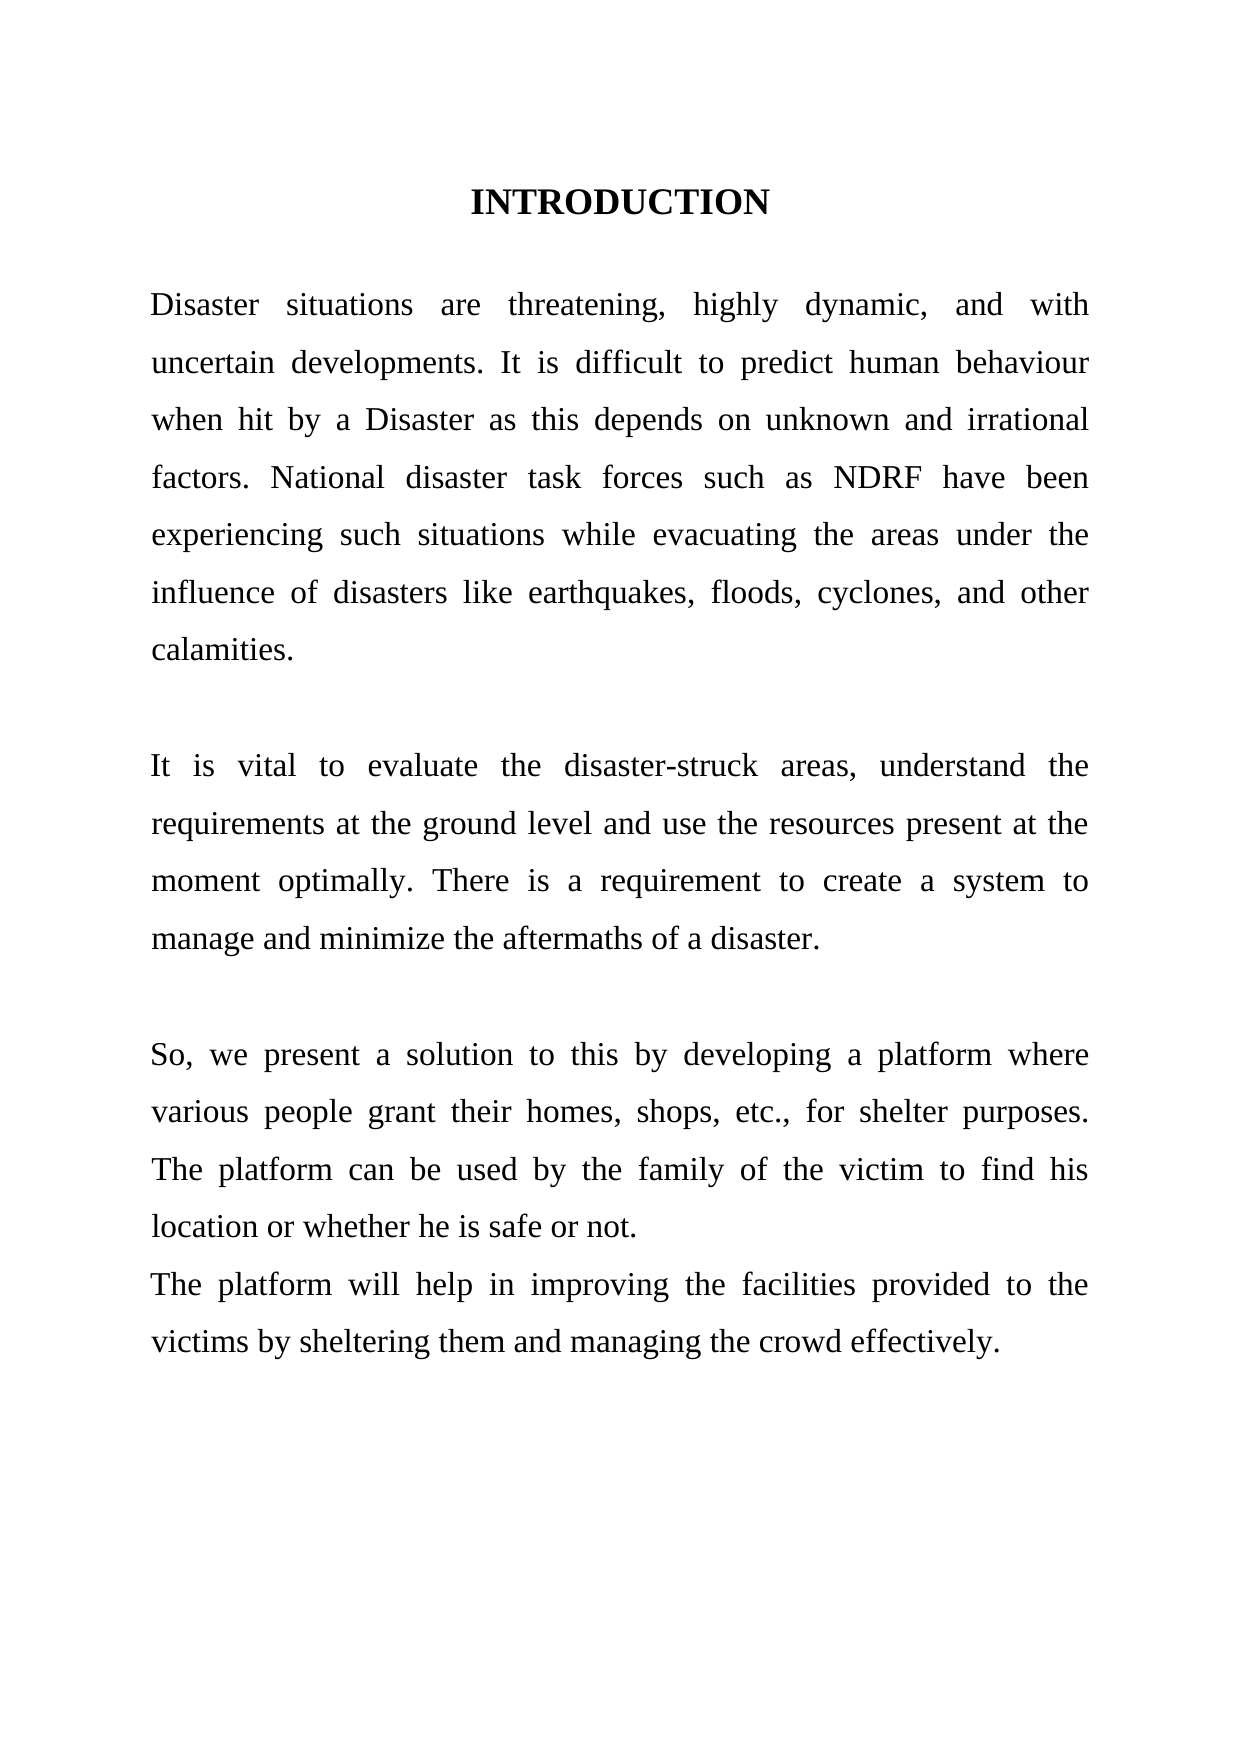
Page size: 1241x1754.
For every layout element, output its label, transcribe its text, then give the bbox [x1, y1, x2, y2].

text INTRODUCTION [150, 179, 1090, 222]
text Disaster situations are threatening, highly dynamic, and with uncertain developments. It is difficult to predict human behaviour when hit by a Disaster as this depends on unknown and irrational factors. National disaster task forces such as NDRF have been experiencing such situations while evacuating the areas under the influence of disasters like earthquakes, floods, cyclones, and other calamities. [150, 285, 1090, 668]
text It is vital to evaluate the disaster-struck areas, understand the requirements at the ground level and use the resources present at the moment optimally. There is a requirement to create a system to manage and minimize the aftermaths of a disaster. [150, 746, 1090, 956]
text The platform will help in improving the facilities provided to the victims by sheltering them and managing the crowd effectively. [150, 1264, 1090, 1360]
text So, we present a solution to this by developing a platform where various people grant their homes, shops, etc., for shelter purposes. The platform can be used by the family of the victim to find his location or whether he is safe or not. [150, 1034, 1090, 1245]
